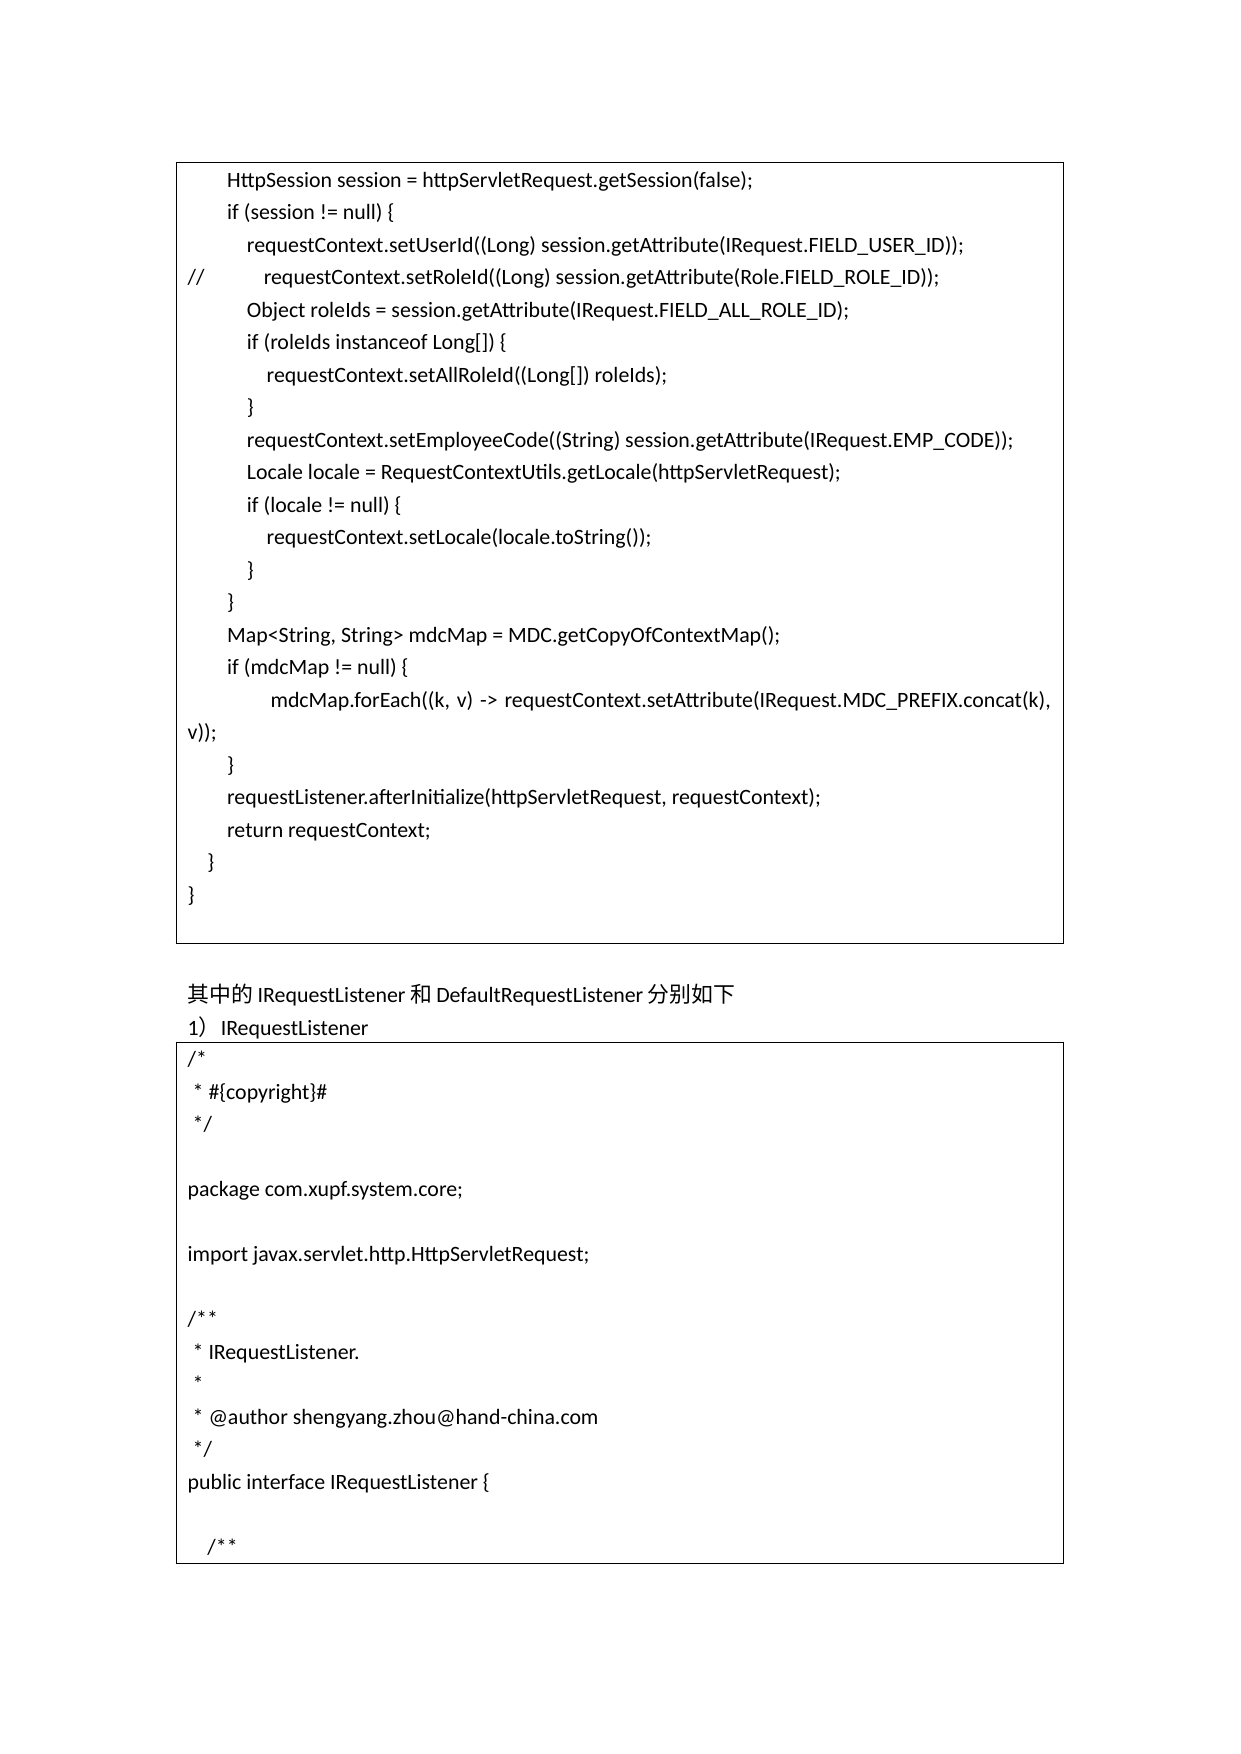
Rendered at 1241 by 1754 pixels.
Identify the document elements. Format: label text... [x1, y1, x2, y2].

text 1）IRequestListener [187, 1009, 1053, 1042]
text 其中的IRequestListener和DefaultRequestListener分别如下 [187, 977, 1053, 1009]
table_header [177, 163, 1063, 943]
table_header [177, 1043, 1063, 1563]
